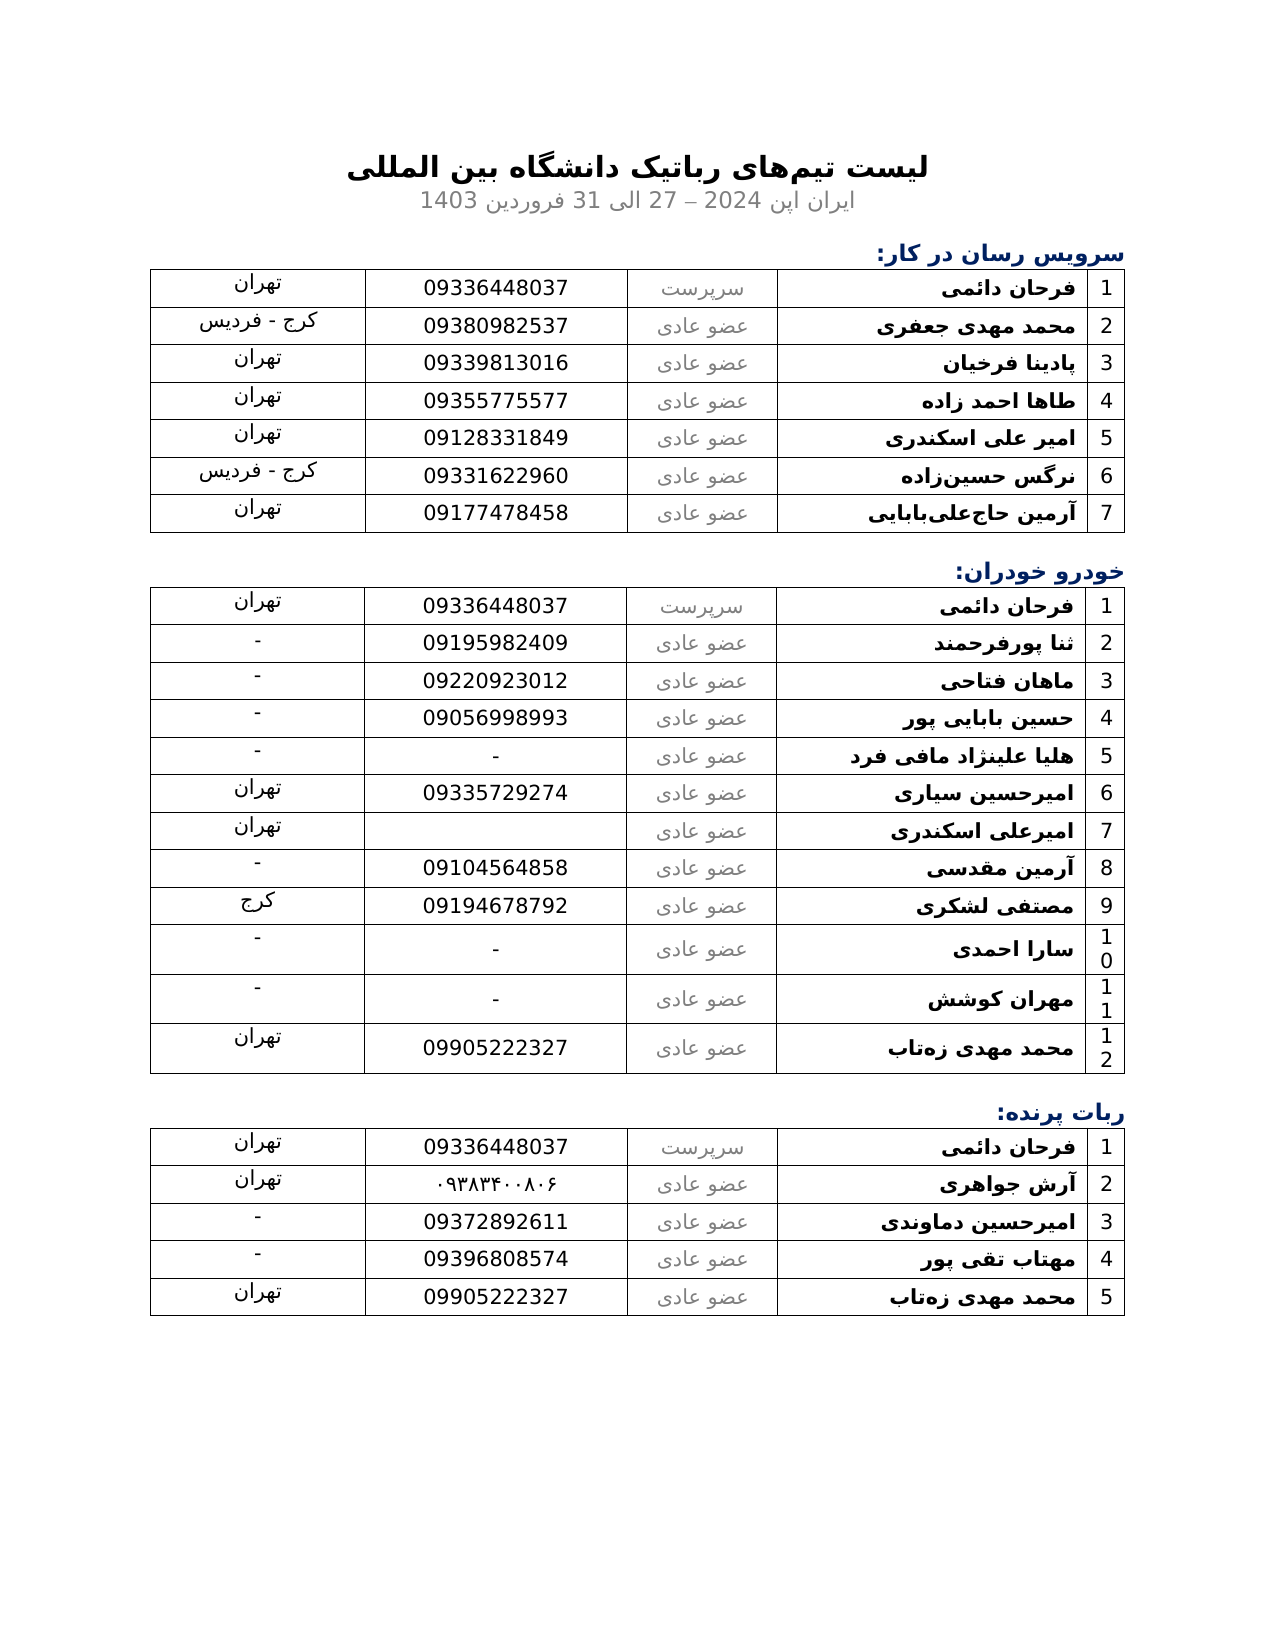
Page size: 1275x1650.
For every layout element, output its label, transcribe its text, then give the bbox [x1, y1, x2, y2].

table_cell حسین بابایی پور [777, 700, 1085, 737]
table_cell 10 [1086, 925, 1124, 974]
table_cell عضو عادی [628, 1166, 777, 1203]
table_cell 3 [1088, 1204, 1124, 1240]
table_cell تهران [151, 813, 364, 849]
table_cell کرج - فردیس [151, 458, 365, 494]
table_cell عضو عادی [628, 308, 777, 344]
table_header 09336448037 [366, 1129, 627, 1165]
table_header سرپرست [627, 588, 776, 624]
table_cell [365, 813, 626, 849]
table_cell 09195982409 [365, 625, 626, 662]
table_cell عضو عادی [628, 458, 777, 494]
table_cell عضو عادی [628, 1279, 777, 1315]
table_cell تهران [151, 495, 365, 532]
table_cell 09339813016 [366, 345, 627, 382]
table_cell عضو عادی [628, 1241, 777, 1278]
table_header 1 [1088, 1129, 1124, 1165]
table_cell تهران [151, 1279, 365, 1315]
table_cell مهتاب تقی پور [778, 1241, 1087, 1278]
table_cell 6 [1086, 775, 1124, 812]
table_cell عضو عادی [627, 813, 776, 849]
table_header فرحان دائمی [778, 1129, 1087, 1165]
table_cell 7 [1086, 813, 1124, 849]
text سرویس رسان در کار: [150, 241, 1125, 267]
table_cell عضو عادی [627, 700, 776, 737]
table_cell 09396808574 [366, 1241, 627, 1278]
table_cell 8 [1086, 850, 1124, 887]
table_cell محمد مهدی زه‌تاب [778, 1279, 1087, 1315]
table_cell نرگس حسین‌زاده [778, 458, 1087, 494]
table_cell آرمین حاج‌علی‌بابایی [778, 495, 1087, 532]
table_cell 09128331849 [366, 420, 627, 457]
table_cell پادینا فرخیان [778, 345, 1087, 382]
table_cell 09905222327 [365, 1024, 626, 1073]
table_cell 9 [1086, 888, 1124, 924]
table_cell عضو عادی [628, 495, 777, 532]
table_cell هلیا علینژاد مافی فرد [777, 738, 1085, 774]
table_header تهران [151, 1129, 365, 1165]
table_cell 3 [1086, 663, 1124, 699]
table_cell عضو عادی [628, 420, 777, 457]
table_header 1 [1086, 588, 1124, 624]
table_cell 09331622960 [366, 458, 627, 494]
table_cell 6 [1088, 458, 1124, 494]
table_cell 4 [1088, 383, 1124, 419]
table_cell تهران [151, 775, 364, 812]
table_cell عضو عادی [627, 625, 776, 662]
table_header سرپرست [628, 1129, 777, 1165]
table_cell - [365, 738, 626, 774]
table_cell 4 [1088, 1241, 1124, 1278]
table_cell امیرعلی اسکندری [777, 813, 1085, 849]
table_cell 2 [1088, 308, 1124, 344]
table_cell ثنا پورفرحمند [777, 625, 1085, 662]
table_header تهران [151, 270, 365, 307]
table_cell تهران [151, 420, 365, 457]
table_cell عضو عادی [627, 850, 776, 887]
table_cell محمد مهدی جعفری [778, 308, 1087, 344]
table_header تهران [151, 588, 364, 624]
table_cell 2 [1088, 1166, 1124, 1203]
table_cell 12 [1086, 1024, 1124, 1073]
table_cell عضو عادی [627, 1024, 776, 1073]
table_header 09336448037 [365, 588, 626, 624]
table_cell 09905222327 [366, 1279, 627, 1315]
table_cell - [151, 850, 364, 887]
table_cell ماهان فتاحی [777, 663, 1085, 699]
table_cell آرمین مقدسی [777, 850, 1085, 887]
table_cell محمد مهدی زه‌تاب [777, 1024, 1085, 1073]
table_cell 09355775577 [366, 383, 627, 419]
table_cell - [365, 925, 626, 974]
table_cell - [151, 700, 364, 737]
table_cell سارا احمدی [777, 925, 1085, 974]
table_cell عضو عادی [627, 775, 776, 812]
table_header فرحان دائمی [778, 270, 1087, 307]
table_cell - [151, 738, 364, 774]
text ربات پرنده: [150, 1099, 1125, 1126]
table_cell 4 [1086, 700, 1124, 737]
table_cell - [151, 975, 364, 1023]
table_header 09336448037 [366, 270, 627, 307]
table_cell 09220923012 [365, 663, 626, 699]
table_cell 09056998993 [365, 700, 626, 737]
table_cell 5 [1086, 738, 1124, 774]
table_cell - [151, 663, 364, 699]
table_cell 09380982537 [366, 308, 627, 344]
table_cell 11 [1086, 975, 1124, 1023]
table_header 1 [1088, 270, 1124, 307]
table_cell 09177478458 [366, 495, 627, 532]
table_cell - [151, 925, 364, 974]
table_cell 5 [1088, 1279, 1124, 1315]
table_cell - [151, 625, 364, 662]
table_cell مصتفی لشکری [777, 888, 1085, 924]
table_cell تهران [151, 345, 365, 382]
table_cell طاها احمد زاده [778, 383, 1087, 419]
table_cell 09372892611 [366, 1204, 627, 1240]
table_cell امیرحسین دماوندی [778, 1204, 1087, 1240]
table_cell - [151, 1204, 365, 1240]
table_cell تهران [151, 383, 365, 419]
table_cell عضو عادی [627, 663, 776, 699]
table_header سرپرست [628, 270, 777, 307]
table_cell عضو عادی [627, 738, 776, 774]
table_cell تهران [151, 1024, 364, 1073]
table_cell 7 [1088, 495, 1124, 532]
text لیست تیم‌های رباتیک دانشگاه بین المللی [150, 150, 1125, 184]
table_cell 5 [1088, 420, 1124, 457]
table_cell عضو عادی [628, 383, 777, 419]
table_cell 09335729274 [365, 775, 626, 812]
table_cell - [151, 1241, 365, 1278]
table_cell کرج [151, 888, 364, 924]
table_cell - [365, 975, 626, 1023]
table_cell 2 [1086, 625, 1124, 662]
text خودرو خودران: [150, 558, 1125, 584]
table_cell امیرحسین سیاری [777, 775, 1085, 812]
table_cell عضو عادی [628, 345, 777, 382]
table_cell مهران کوشش [777, 975, 1085, 1023]
table_cell عضو عادی [627, 888, 776, 924]
table_cell 3 [1088, 345, 1124, 382]
text ایران اپن 2024 – 27 الی 31 فروردین 1403 [150, 187, 1125, 213]
table_cell عضو عادی [628, 1204, 777, 1240]
table_cell کرج - فردیس [151, 308, 365, 344]
table_header فرحان دائمی [777, 588, 1085, 624]
table_cell ۰۹۳۸۳۴۰۰۸۰۶ [366, 1166, 627, 1203]
table_cell عضو عادی [627, 975, 776, 1023]
table_cell 09104564858 [365, 850, 626, 887]
table_cell آرش جواهری [778, 1166, 1087, 1203]
table_cell امیر علی اسکندری [778, 420, 1087, 457]
table_cell عضو عادی [627, 925, 776, 974]
table_cell تهران [151, 1166, 365, 1203]
table_cell 09194678792 [365, 888, 626, 924]
